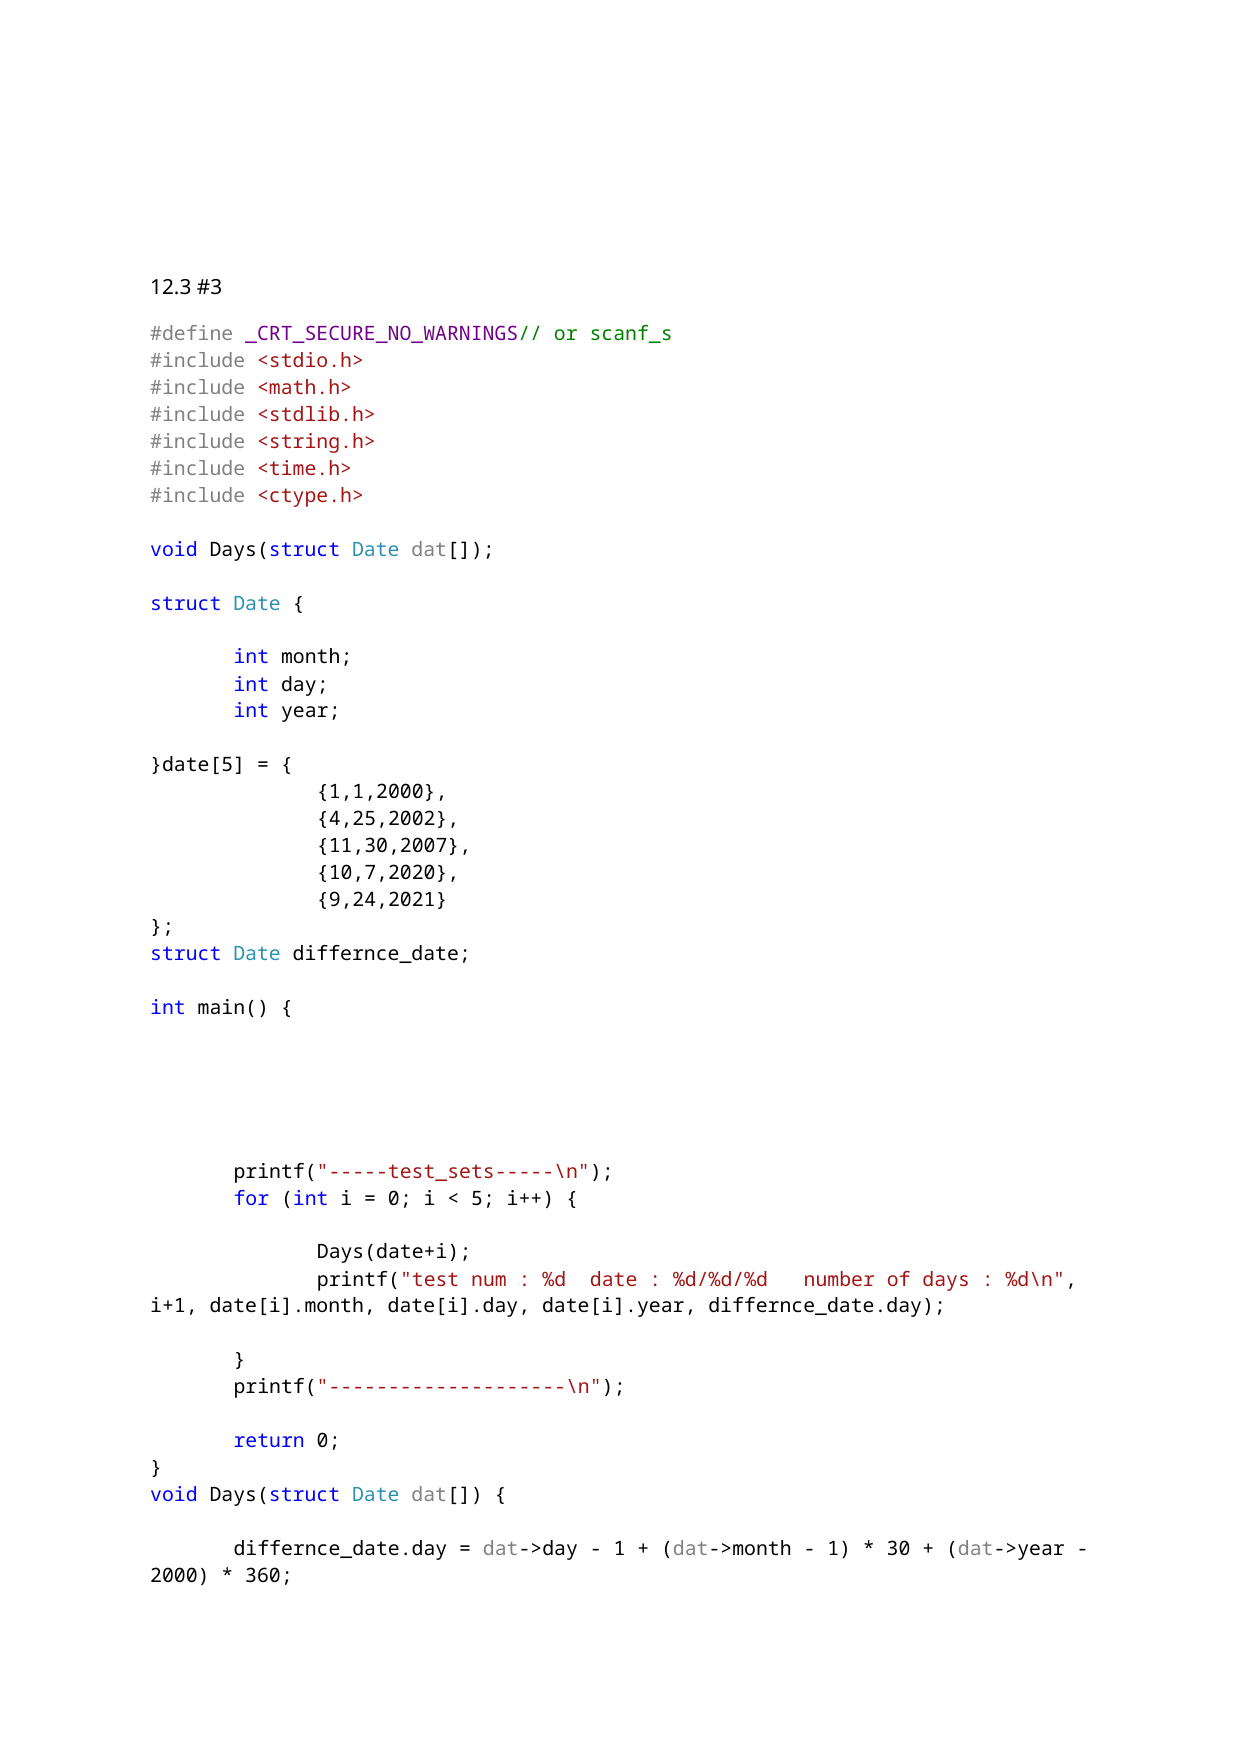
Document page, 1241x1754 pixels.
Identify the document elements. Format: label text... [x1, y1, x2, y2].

text {4,25,2002}, [150, 805, 1090, 832]
text printf("-----test_sets-----\n"); [150, 1157, 1090, 1184]
text int day; [150, 670, 1090, 697]
text int month; [150, 643, 1090, 670]
text {10,7,2020}, [150, 859, 1090, 886]
text #include <time.h> [150, 454, 1090, 481]
text } [150, 1346, 1090, 1373]
text #include <math.h> [150, 373, 1090, 400]
text {9,24,2021} [150, 886, 1090, 913]
text #include <string.h> [150, 427, 1090, 454]
text differnce_date.day = dat->day - 1 + (dat->month - 1) * 30 + (dat->year - 2000) * 360; [150, 1534, 1090, 1588]
text {1,1,2000}, [150, 778, 1090, 805]
text printf("--------------------\n"); [150, 1373, 1090, 1400]
text 12.3 #3 [150, 272, 1090, 300]
text #include <stdlib.h> [150, 400, 1090, 427]
text int year; [150, 697, 1090, 724]
text }date[5] = { [150, 751, 1090, 778]
text {11,30,2007}, [150, 832, 1090, 859]
text #include <stdio.h> [150, 346, 1090, 373]
text } [150, 1454, 1090, 1481]
text Days(date+i); [150, 1238, 1090, 1265]
text }; [150, 913, 1090, 939]
text return 0; [150, 1427, 1090, 1454]
text printf("test num : %d date : %d/%d/%d number of days : %d\n", i+1, date[i].month, date[i].day, date[i].year, differnce_date.day); [150, 1265, 1090, 1319]
text int main() { [150, 993, 1090, 1021]
text void Days(struct Date dat[]); [150, 535, 1090, 562]
text void Days(struct Date dat[]) { [150, 1481, 1090, 1508]
text struct Date differnce_date; [150, 939, 1090, 967]
text for (int i = 0; i < 5; i++) { [150, 1184, 1090, 1211]
text #include <ctype.h> [150, 481, 1090, 508]
text #define _CRT_SECURE_NO_WARNINGS// or scanf_s [150, 319, 1090, 346]
text struct Date { [150, 589, 1090, 616]
